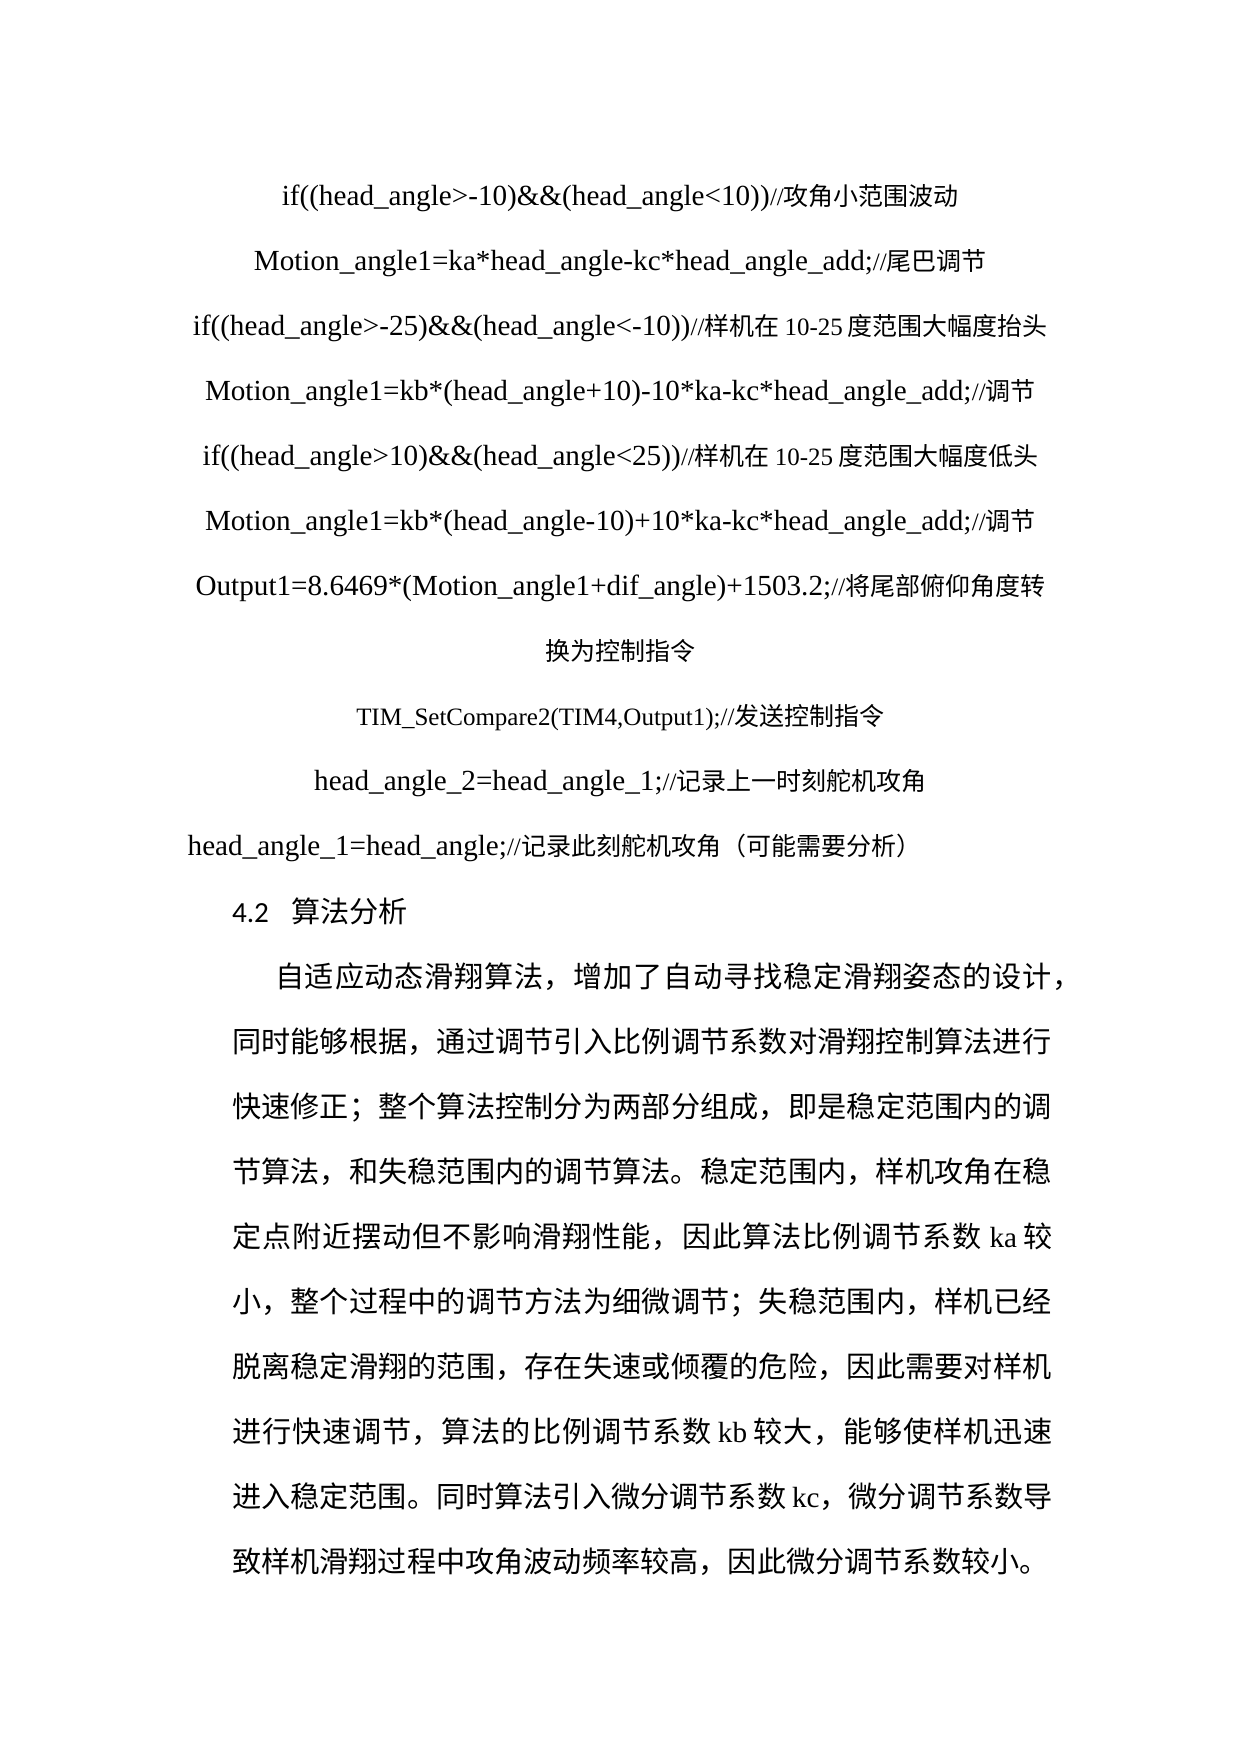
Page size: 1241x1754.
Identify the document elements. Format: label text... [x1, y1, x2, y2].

text Motion_angle1=kb*(head_angle+10)-10*ka-kc*head_angle_add;//调节 [187, 357, 1053, 422]
text if((head_angle>-25)&&(head_angle<-10))//样机在10-25度范围大幅度抬头 [187, 292, 1053, 357]
text Output1=8.6469*(Motion_angle1+dif_angle)+1503.2;//将尾部俯仰角度转换为控制指令 [187, 552, 1053, 682]
text 自适应动态滑翔算法，增加了自动寻找稳定滑翔姿态的设计，同时能够根据，通过调节引入比例调节系数对滑翔控制算法进行快速修正；整个算法控制分为两部分组成，即是稳定范围内的调节算法，和失稳范围内的调节算法。稳定范围内，样机攻角在稳定点附近摆动但不影响滑翔性能，因此算法比例调节系数ka较小，整个过程中的调节方法为细微调节；失稳范围内，样机已经脱离稳定滑翔的范围，存在失速或倾覆的危险，因此需要对样机进行快速调节，算法的比例调节系数kb较大，能够使样机迅速进入稳定范围。同时算法引入微分调节系数kc，微分调节系数导致样机滑翔过程中攻角波动频率较高，因此微分调节系数较小。 [232, 942, 1053, 1592]
text head_angle_1=head_angle;//记录此刻舵机攻角（可能需要分析） [187, 812, 1053, 877]
text Motion_angle1=ka*head_angle-kc*head_angle_add;//尾巴调节 [187, 227, 1053, 292]
text Motion_angle1=kb*(head_angle-10)+10*ka-kc*head_angle_add;//调节 [187, 487, 1053, 552]
text TIM_SetCompare2(TIM4,Output1);//发送控制指令 [187, 682, 1053, 747]
text if((head_angle>10)&&(head_angle<25))//样机在10-25度范围大幅度低头 [187, 422, 1053, 487]
list 算法分析 [232, 877, 1053, 942]
text head_angle_2=head_angle_1;//记录上一时刻舵机攻角 [187, 747, 1053, 812]
text if((head_angle>-10)&&(head_angle<10))//攻角小范围波动 [187, 162, 1053, 227]
